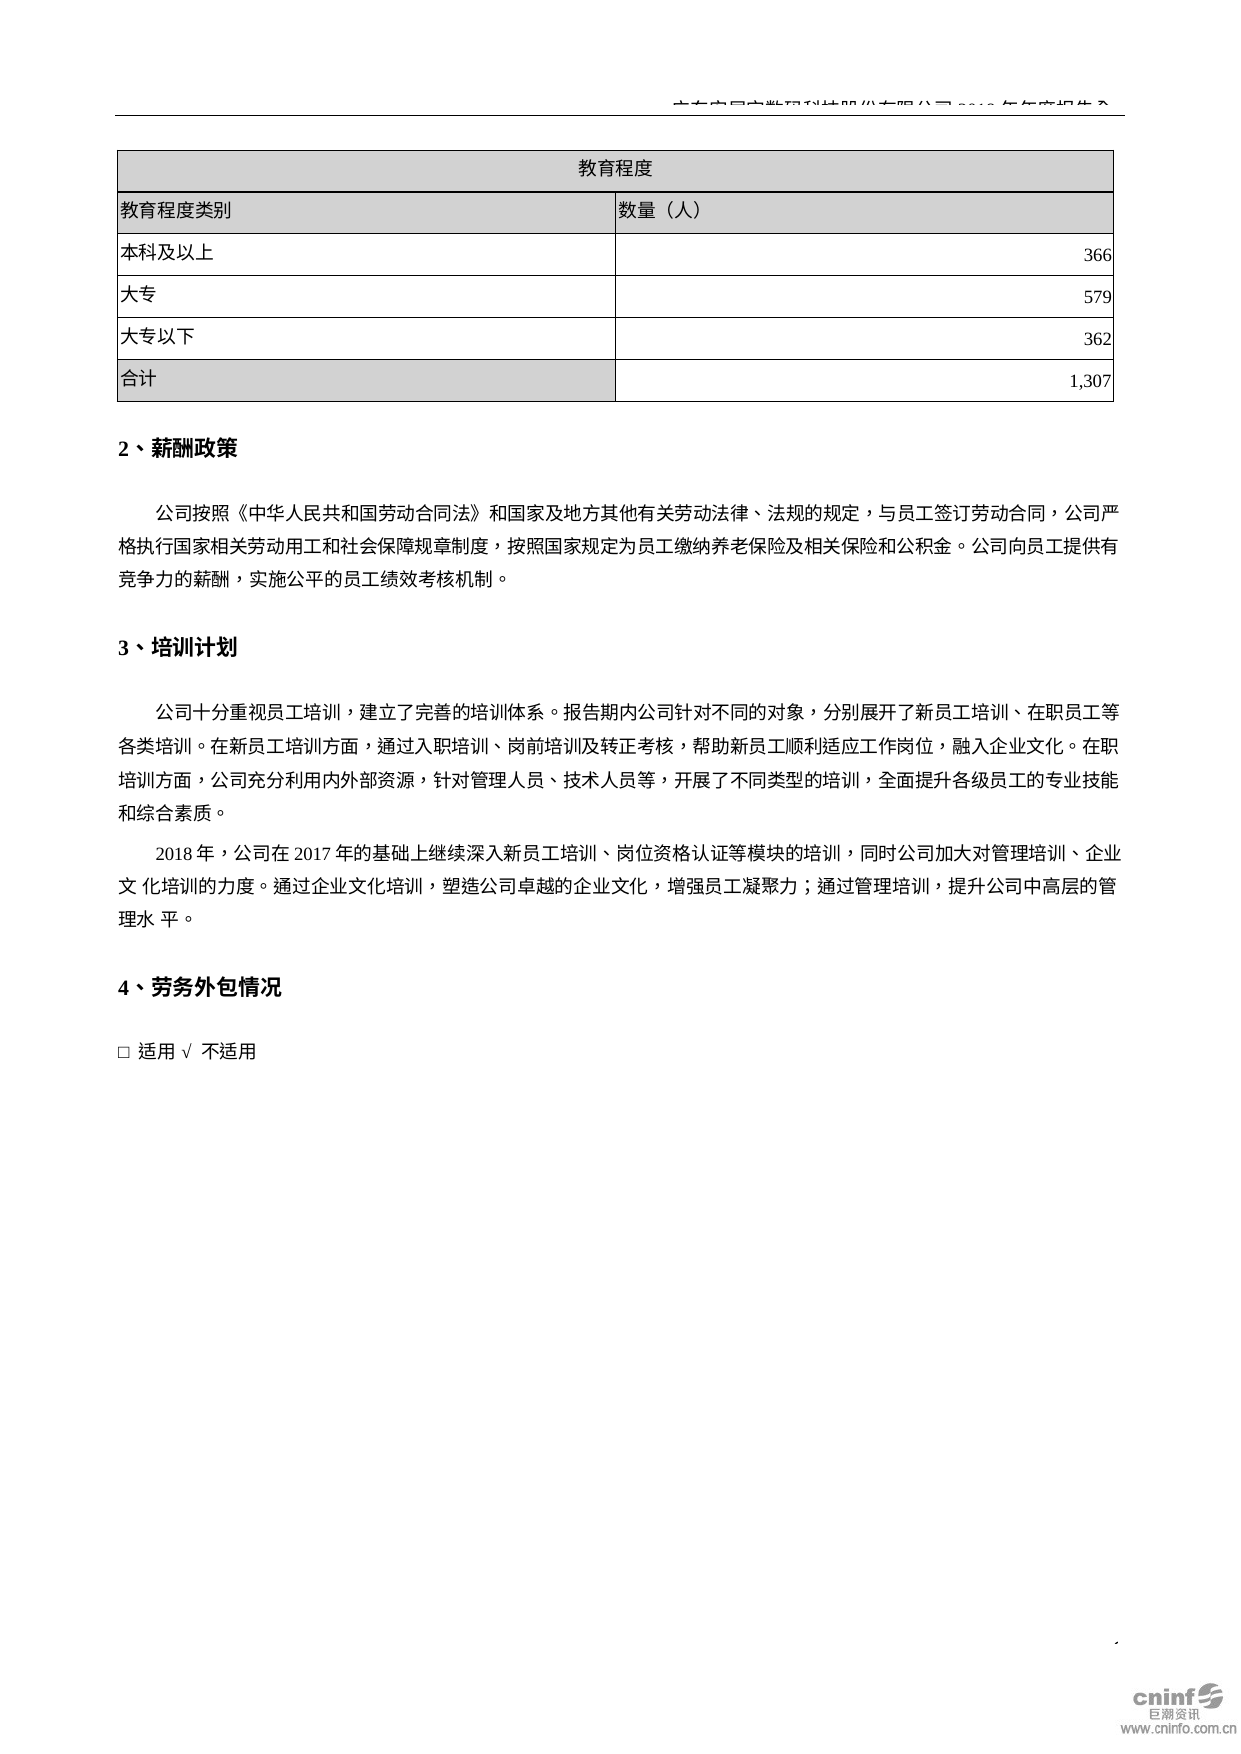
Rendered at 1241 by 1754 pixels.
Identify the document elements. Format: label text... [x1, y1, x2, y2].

picture [1115, 1680, 1240, 1737]
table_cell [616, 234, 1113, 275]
subtitle 3、培训计划 [118, 632, 1122, 662]
text 公司十分重视员工培训，建立了完善的培训体系。报告期内公司针对不同的对象，分别展开了新员工培训、在职员工等 各类培训。在新员工培训方面，通过入职培训、岗前培训及转正考核，帮助新员工顺利适应工作岗位，融入企业文化。在职 培训方面，公司充分利用内外部资源，针对管理人员、技术人员等，开展了不同类型的培训，全面提升各级员工的专业技能 和综合素质。 [118, 699, 1122, 826]
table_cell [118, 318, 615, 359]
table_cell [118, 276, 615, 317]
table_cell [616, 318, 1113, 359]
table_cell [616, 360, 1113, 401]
subtitle 4、劳务外包情况 [118, 971, 1122, 1001]
text 公司按照《中华人民共和国劳动合同法》和国家及地方其他有关劳动法律、法规的规定，与员工签订劳动合同，公司严 格执行国家相关劳动用工和社会保障规章制度，按照国家规定为员工缴纳养老保险及相关保险和公积金。公司向员工提供有 竞争力的薪酬，实施公平的员工绩效考核机制。 [118, 500, 1122, 592]
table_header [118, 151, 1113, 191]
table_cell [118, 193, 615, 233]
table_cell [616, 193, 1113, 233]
subtitle 2、薪酬政策 [118, 433, 1122, 463]
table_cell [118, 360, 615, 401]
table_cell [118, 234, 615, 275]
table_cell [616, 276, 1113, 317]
text 2018年，公司在2017年的基础上继续深入新员工培训、岗位资格认证等模块的培训，同时公司加大对管理培训、企业文 化培训的力度。通过企业文化培训，塑造公司卓越的企业文化，增强员工凝聚力；通过管理培训，提升公司中高层的管理水 平。 [118, 841, 1122, 931]
text □ 适用 √ 不适用 [118, 1038, 1122, 1064]
